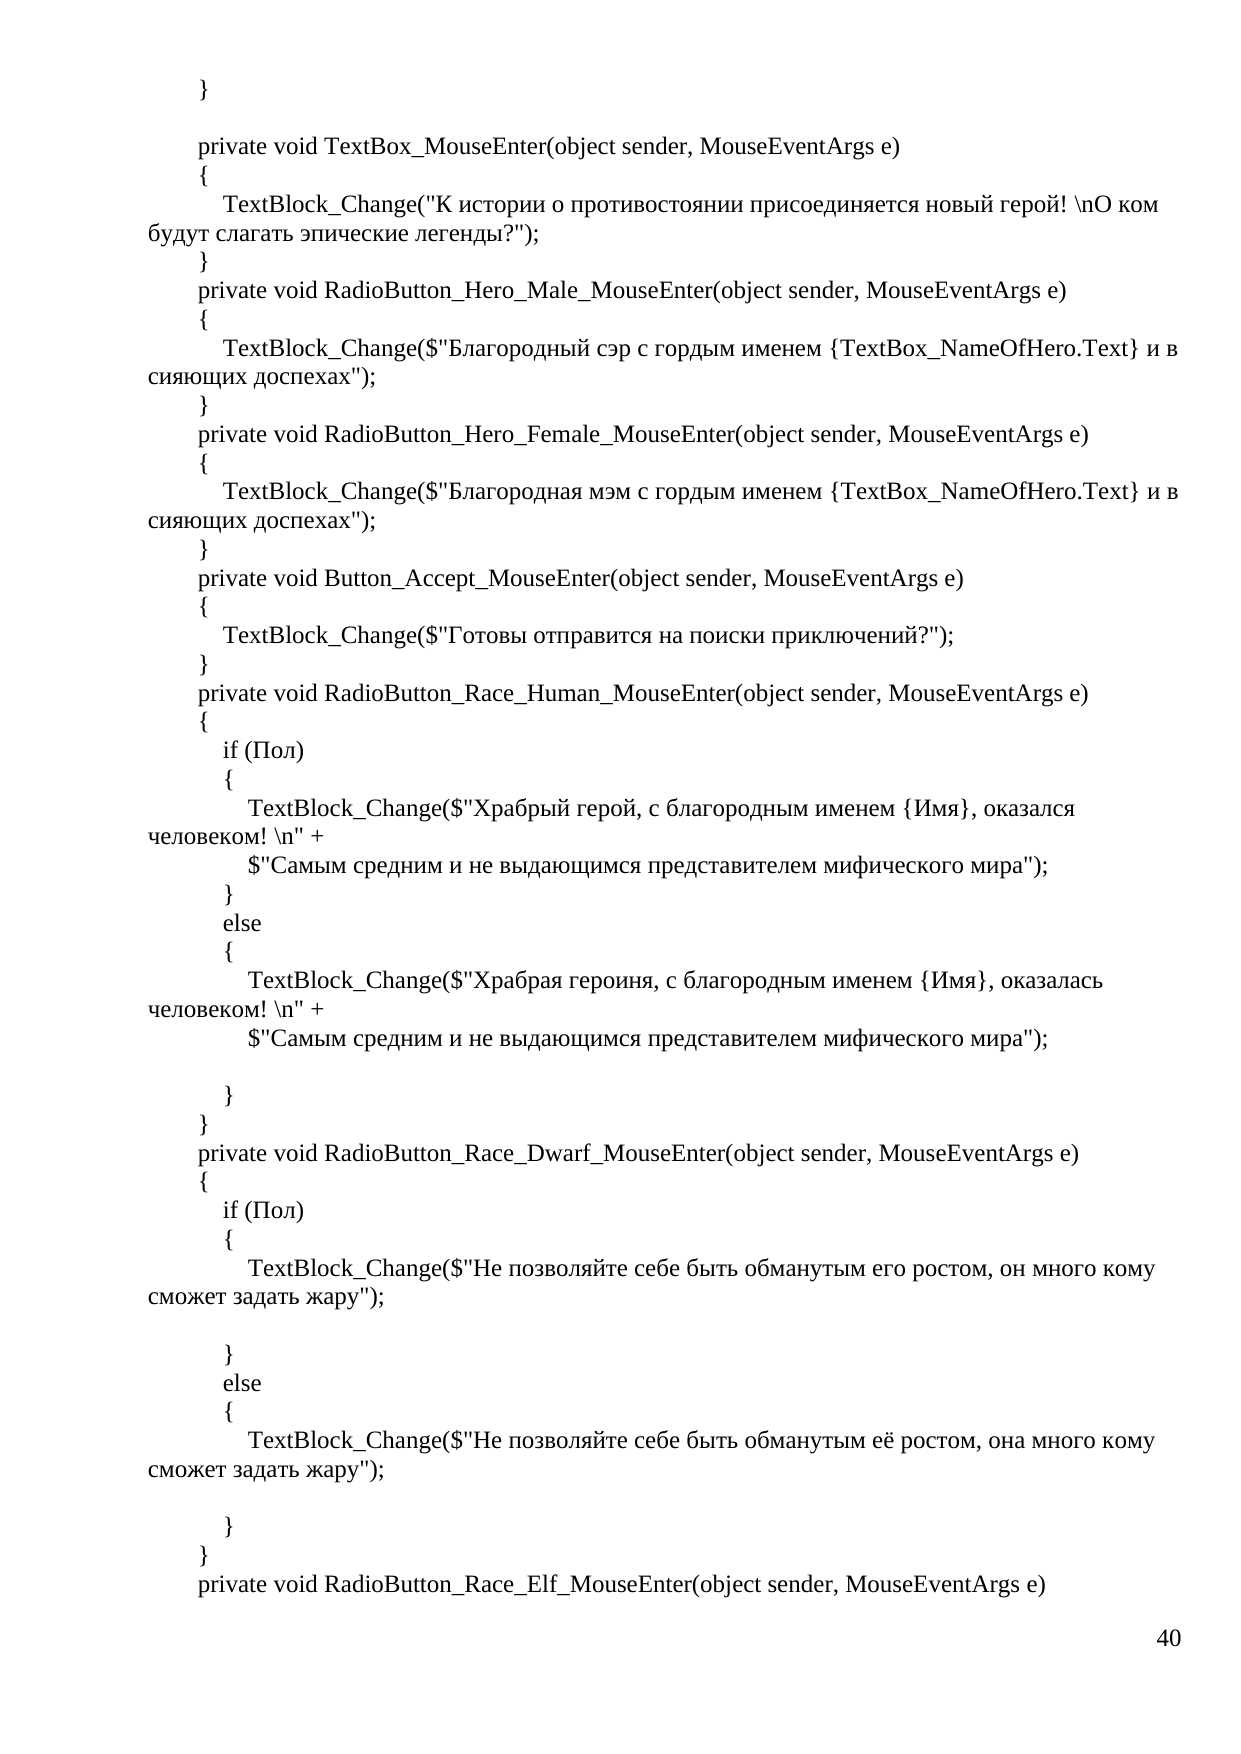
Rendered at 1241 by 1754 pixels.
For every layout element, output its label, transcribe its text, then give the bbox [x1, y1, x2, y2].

text { [148, 1224, 1181, 1253]
text { [148, 936, 1181, 965]
text private void RadioButton_Hero_Male_MouseEnter(object sender, MouseEventArgs e) [148, 275, 1181, 304]
text private void RadioButton_Hero_Female_MouseEnter(object sender, MouseEventArgs e) [148, 419, 1181, 448]
text TextBlock_Change($"Благородная мэм с гордым именем {TextBox_NameOfHero.Text} и в сияющих доспехах"); [148, 476, 1181, 534]
text TextBlock_Change($"Храбрая героиня, с благородным именем {Имя}, оказалась человеком! \n" + [148, 965, 1181, 1023]
text $"Самым средним и не выдающимся представителем мифического мира"); [148, 850, 1181, 879]
text } [148, 390, 1181, 419]
text if (Пол) [148, 735, 1181, 764]
text TextBlock_Change($"Храбрый герой, с благородным именем {Имя}, оказался человеком! \n" + [148, 793, 1181, 850]
text TextBlock_Change($"Не позволяйте себе быть обманутым его ростом, он много кому сможет задать жару"); [148, 1253, 1181, 1310]
text { [148, 706, 1181, 735]
text private void RadioButton_Race_Elf_MouseEnter(object sender, MouseEventArgs e) [148, 1569, 1181, 1598]
text TextBlock_Change($"Не позволяйте себе быть обманутым её ростом, она много кому сможет задать жару"); [148, 1425, 1181, 1483]
text TextBlock_Change($"Готовы отправится на поиски приключений?"); [148, 620, 1181, 649]
text { [148, 591, 1181, 620]
text { [148, 160, 1181, 189]
text { [148, 1396, 1181, 1425]
text else [148, 1368, 1181, 1396]
text TextBlock_Change($"Благородный сэр с гордым именем {TextBox_NameOfHero.Text} и в сияющих доспехах"); [148, 333, 1181, 390]
text private void RadioButton_Race_Human_MouseEnter(object sender, MouseEventArgs e) [148, 678, 1181, 706]
text } [148, 246, 1181, 275]
text } [148, 649, 1181, 678]
text } [148, 534, 1181, 563]
text if (Пол) [148, 1195, 1181, 1224]
text } [148, 1080, 1181, 1109]
text private void RadioButton_Race_Dwarf_MouseEnter(object sender, MouseEventArgs e) [148, 1138, 1181, 1166]
text { [148, 764, 1181, 793]
text } [148, 1109, 1181, 1138]
text } [148, 1339, 1181, 1368]
text private void TextBox_MouseEnter(object sender, MouseEventArgs e) [148, 131, 1181, 160]
text { [148, 304, 1181, 333]
text } [148, 1511, 1181, 1540]
text } [148, 879, 1181, 908]
text private void Button_Accept_MouseEnter(object sender, MouseEventArgs e) [148, 563, 1181, 591]
text else [148, 908, 1181, 936]
text { [148, 448, 1181, 476]
text } [148, 1540, 1181, 1569]
text TextBlock_Change("К истории о противостоянии присоединяется новый герой! \nО ком будут слагать эпические легенды?"); [148, 189, 1181, 246]
text { [148, 1166, 1181, 1195]
text } [148, 74, 1181, 103]
text $"Самым средним и не выдающимся представителем мифического мира"); [148, 1023, 1181, 1051]
